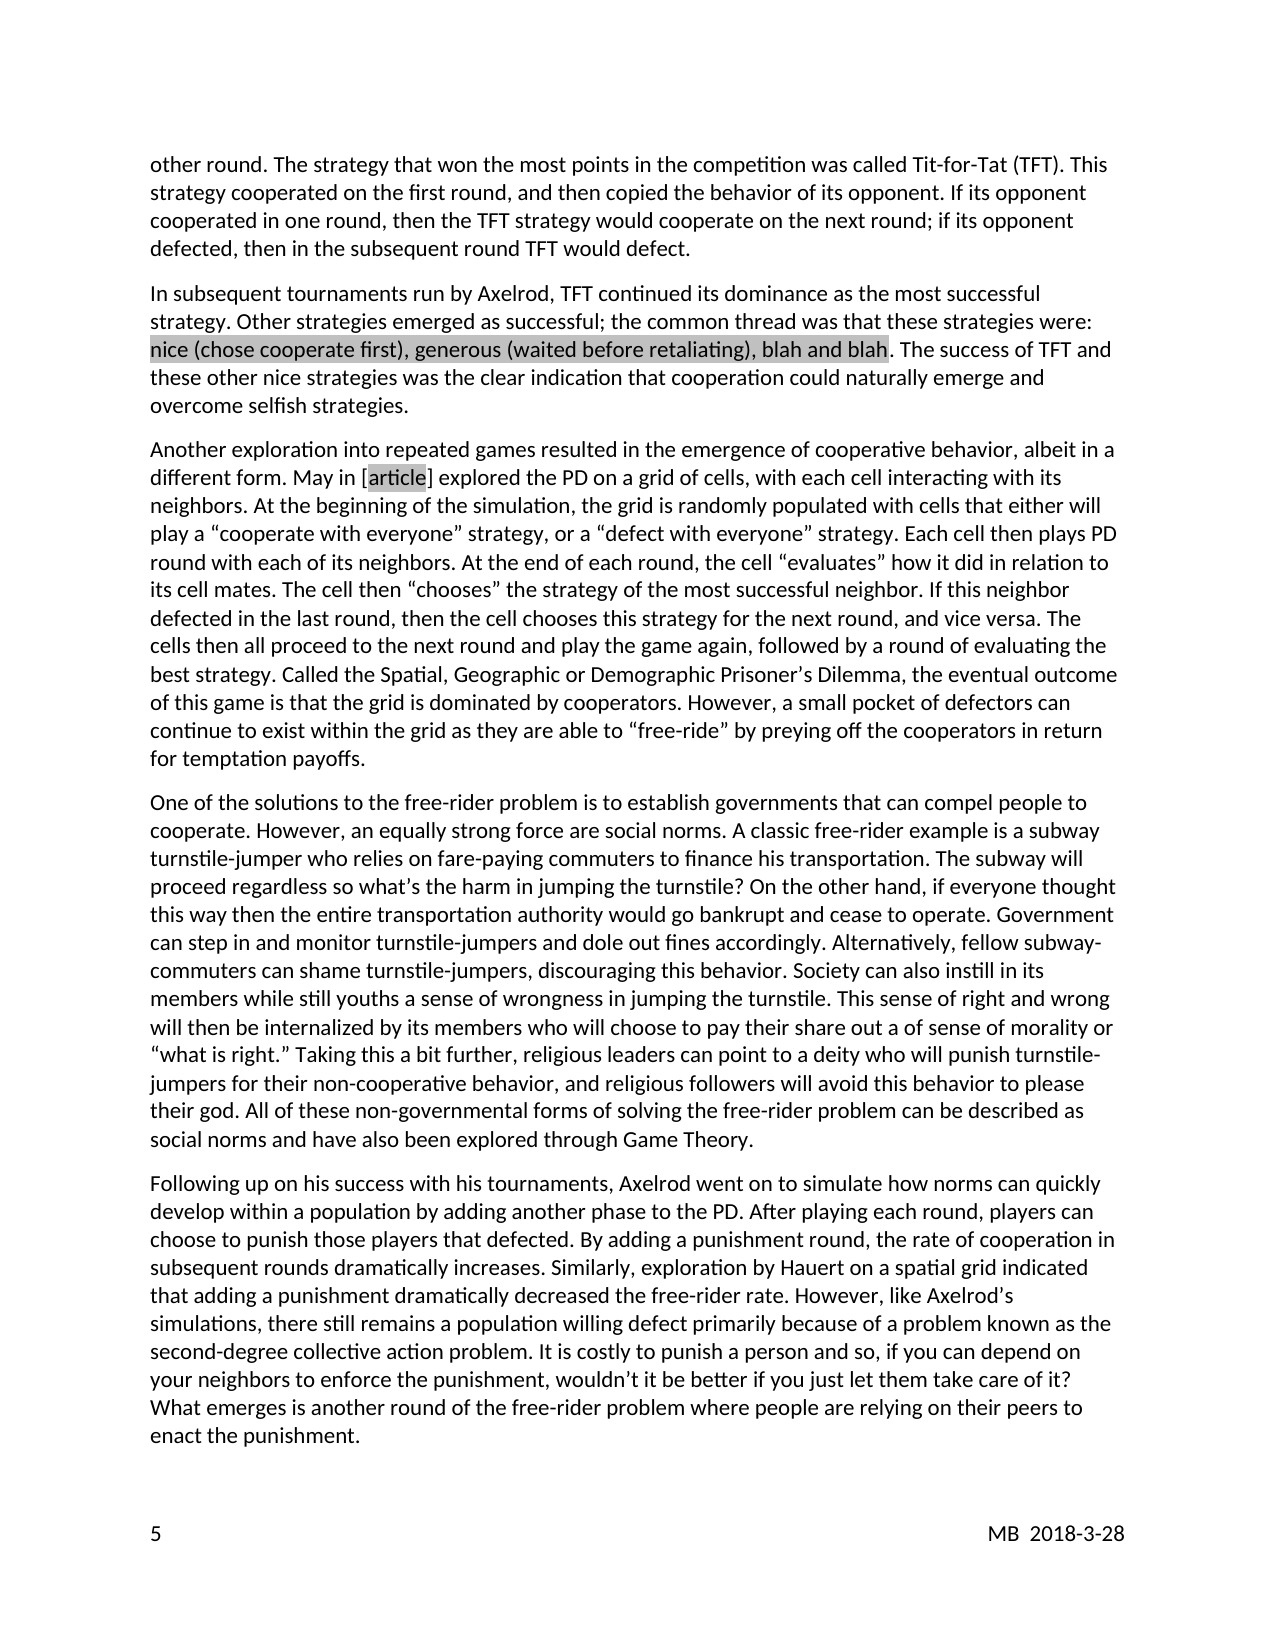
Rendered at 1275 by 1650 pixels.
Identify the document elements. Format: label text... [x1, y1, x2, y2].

text One of the solutions to the free-rider problem is to establish governments that can compel people to cooperate. However, an equally strong force are social norms. A classic free-rider example is a subway turnstile-jumper who relies on fare-paying commuters to finance his transportation. The subway will proceed regardless so what’s the harm in jumping the turnstile? On the other hand, if everyone thought this way then the entire transportation authority would go bankrupt and cease to operate. Government can step in and monitor turnstile-jumpers and dole out fines accordingly. Alternatively, fellow subway-commuters can shame turnstile-jumpers, discouraging this behavior. Society can also instill in its members while still youths a sense of wrongness in jumping the turnstile. This sense of right and wrong will then be internalized by its members who will choose to pay their share out a of sense of morality or “what is right.” Taking this a bit further, religious leaders can point to a deity who will punish turnstile-jumpers for their non-cooperative behavior, and religious followers will avoid this behavior to please their god. All of these non-governmental forms of solving the free-rider problem can be described as social norms and have also been explored through Game Theory. [150, 788, 1125, 1153]
text Another exploration into repeated games resulted in the emergence of cooperative behavior, albeit in a different form. May in [article] explored the PD on a grid of cells, with each cell interacting with its neighbors. At the beginning of the simulation, the grid is randomly populated with cells that either will play a “cooperate with everyone” strategy, or a “defect with everyone” strategy. Each cell then plays PD round with each of its neighbors. At the end of each round, the cell “evaluates” how it did in relation to its cell mates. The cell then “chooses” the strategy of the most successful neighbor. If this neighbor defected in the last round, then the cell chooses this strategy for the next round, and vice versa. The cells then all proceed to the next round and play the game again, followed by a round of evaluating the best strategy. Called the Spatial, Geographic or Demographic Prisoner’s Dilemma, the eventual outcome of this game is that the grid is dominated by cooperators. However, a small pocket of defectors can continue to exist within the grid as they are able to “free-ride” by preying off the cooperators in return for temptation payoffs. [150, 436, 1125, 772]
text In subsequent tournaments run by Axelrod, TFT continued its dominance as the most successful strategy. Other strategies emerged as successful; the common thread was that these strategies were: nice (chose cooperate first), generous (waited before retaliating), blah and blah. The success of TFT and these other nice strategies was the clear indication that cooperation could naturally emerge and overcome selfish strategies. [150, 279, 1125, 419]
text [150, 150, 1125, 262]
text Following up on his success with his tournaments, Axelrod went on to simulate how norms can quickly develop within a population by adding another phase to the PD. After playing each round, players can choose to punish those players that defected. By adding a punishment round, the rate of cooperation in subsequent rounds dramatically increases. Similarly, exploration by Hauert on a spatial grid indicated that adding a punishment dramatically decreased the free-rider rate. However, like Axelrod’s simulations, there still remains a population willing defect primarily because of a problem known as the second-degree collective action problem. It is costly to punish a person and so, if you can depend on your neighbors to enforce the punishment, wouldn’t it be better if you just let them take care of it? What emerges is another round of the free-rider problem where people are relying on their peers to enact the punishment. [150, 1169, 1125, 1449]
